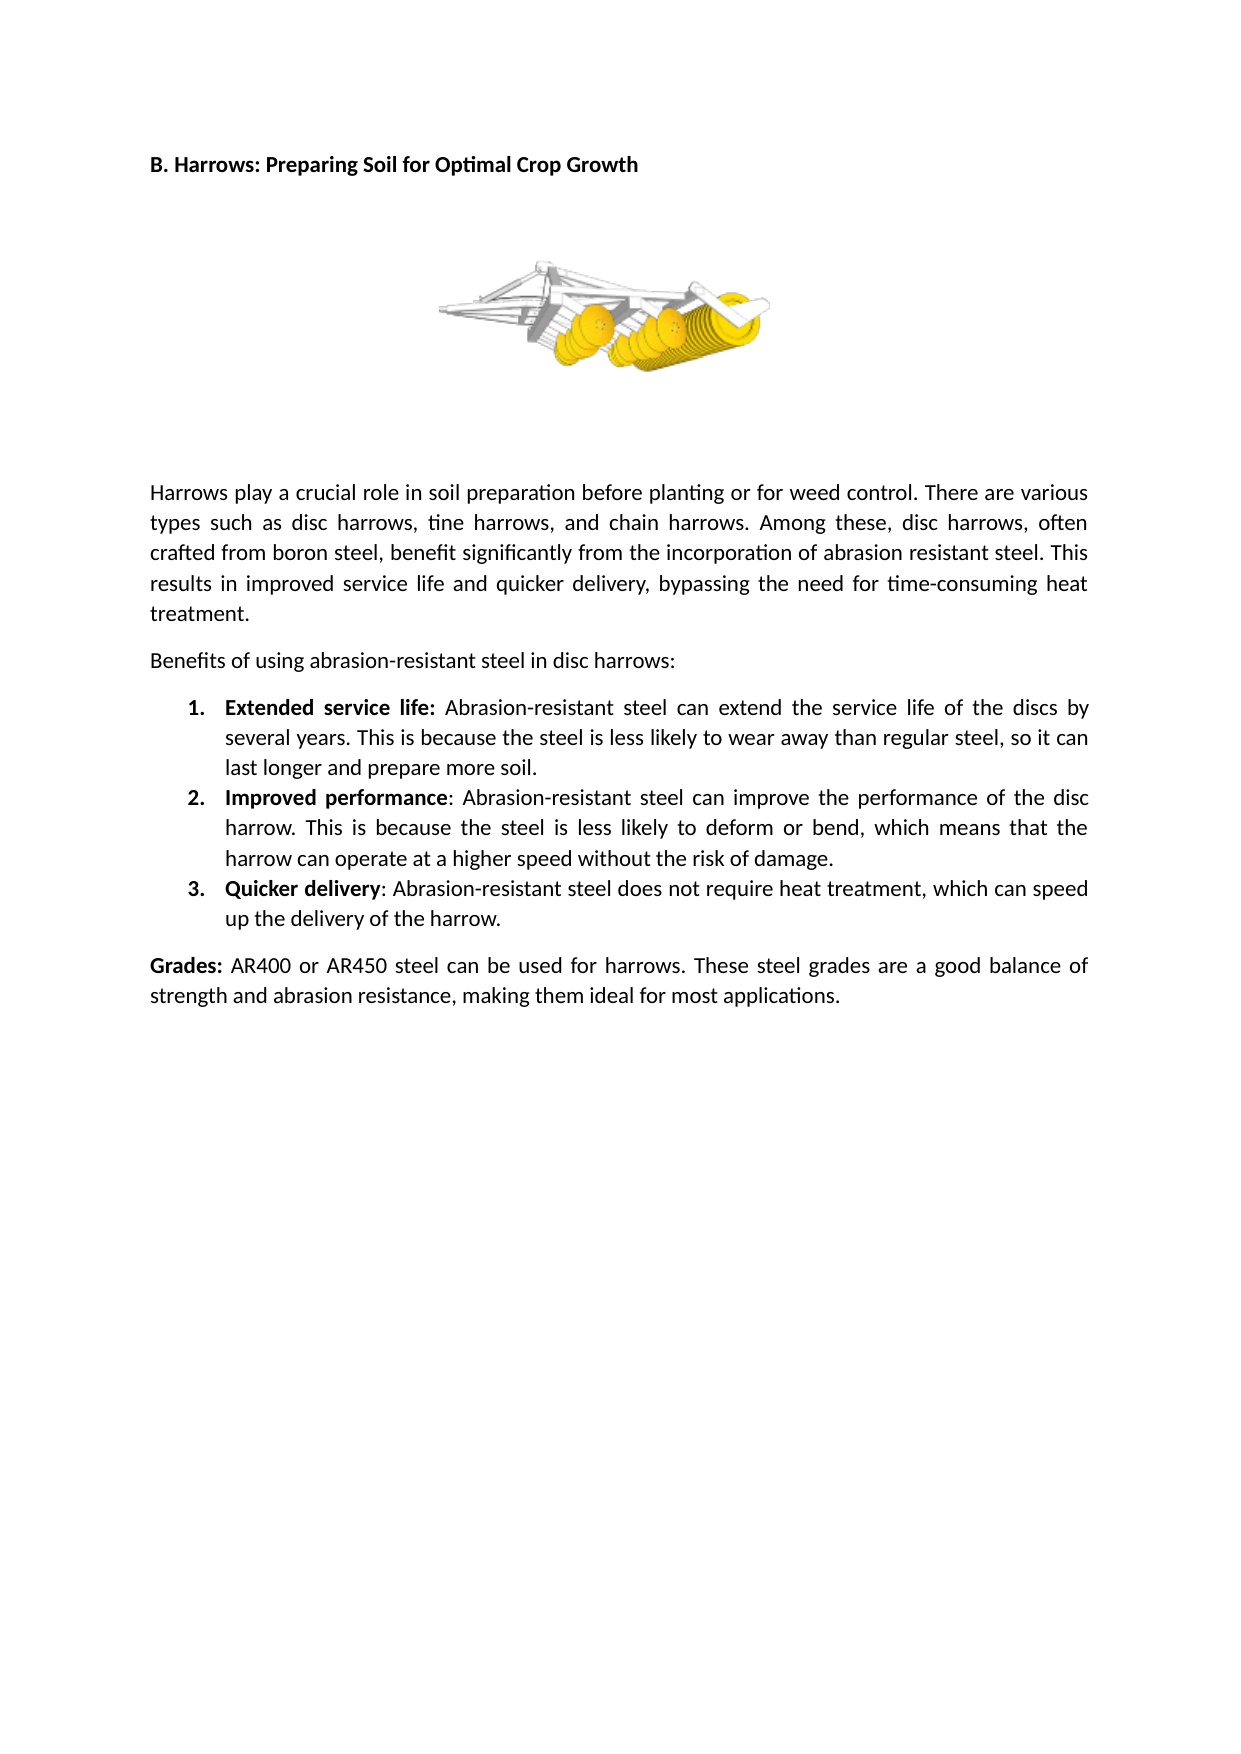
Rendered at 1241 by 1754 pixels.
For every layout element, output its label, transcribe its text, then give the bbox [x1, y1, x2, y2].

list Improved performance: Abrasion-resistant steel can improve the performance of the disc harrow. This is because the steel is less likely to deform or bend, which means that the harrow can operate at a higher speed without the risk of damage. [187, 783, 1090, 872]
list Extended service life: Abrasion-resistant steel can extend the service life of the discs by several years. This is because the steel is less likely to wear away than regular steel, so it can last longer and prepare more soil. [187, 693, 1090, 781]
list Quicker delivery: Abrasion-resistant steel does not require heat treatment, which can speed up the delivery of the harrow. [187, 874, 1090, 932]
text Benefits of using abrasion-resistant steel in disc harrows: [150, 646, 1090, 674]
picture [438, 151, 770, 483]
text Grades: AR400 or AR450 steel can be used for harrows. These steel grades are a good balance of strength and abrasion resistance, making them ideal for most applications. [150, 951, 1090, 1009]
text B. Harrows: Preparing Soil for Optimal Crop Growth [150, 150, 1090, 178]
text Harrows play a crucial role in soil preparation before planting or for weed control. There are various types such as disc harrows, tine harrows, and chain harrows. Among these, disc harrows, often crafted from boron steel, benefit significantly from the incorporation of abrasion resistant steel. This results in improved service life and quicker delivery, bypassing the need for time-consuming heat treatment. [150, 478, 1090, 627]
